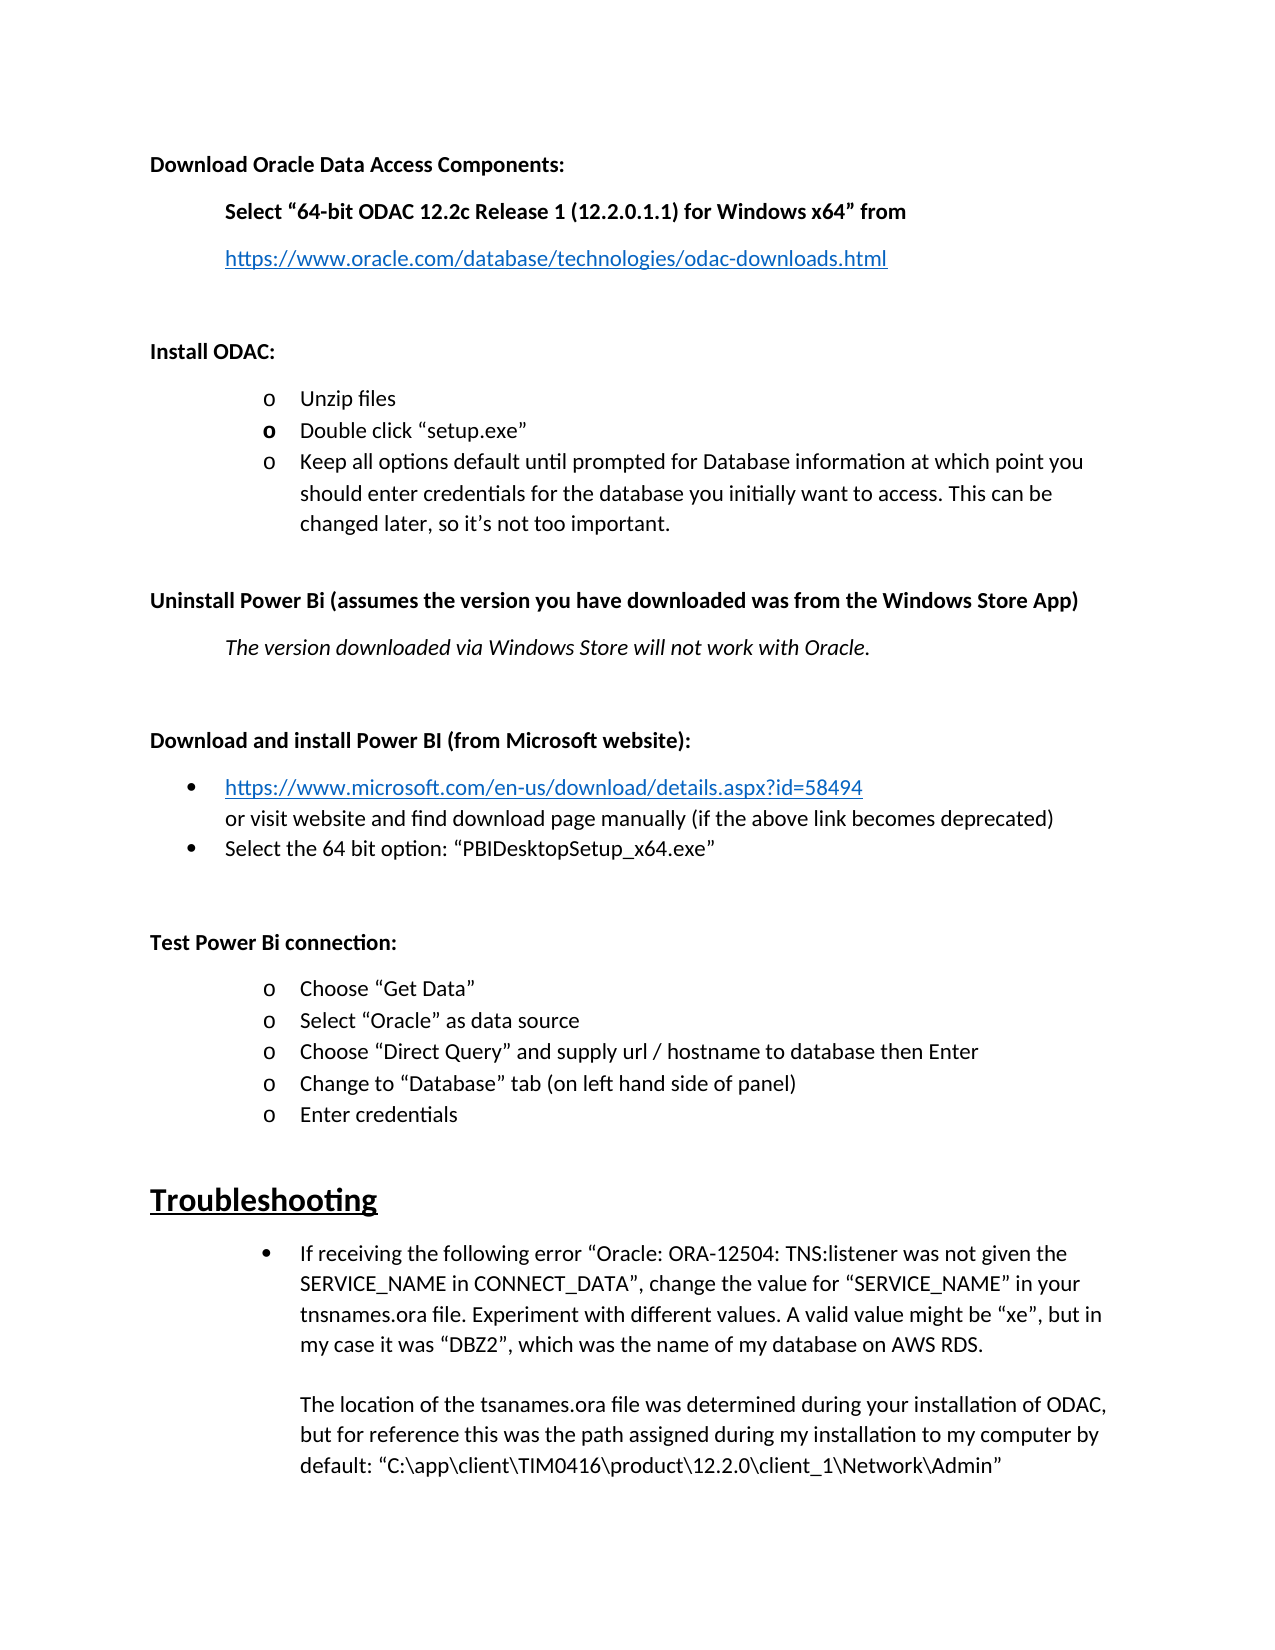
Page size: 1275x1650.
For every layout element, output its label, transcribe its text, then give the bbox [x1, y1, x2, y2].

list Double click “setup.exe” [262, 416, 1125, 445]
text Test Power Bi connection: [150, 928, 1125, 956]
text Download Oracle Data Access Components: [150, 150, 1125, 178]
list Unzip files [262, 384, 1125, 413]
text The version downloaded via Windows Store will not work with Oracle. [150, 633, 1125, 661]
text Select “64-bit ODAC 12.2c Release 1 (12.2.0.1.1) for Windows x64” from [150, 197, 1125, 225]
list Choose “Direct Query” and supply url / hostname to database then Enter [262, 1037, 1125, 1067]
list Choose “Get Data” [262, 974, 1125, 1004]
text Download and install Power BI (from Microsoft website): [150, 727, 1125, 754]
text Troubleshooting [150, 1179, 1125, 1219]
list Select “Oracle” as data source [262, 1006, 1125, 1035]
list https://www.microsoft.com/en-us/download/details.aspx?id=58494 [187, 773, 1125, 801]
list Enter credentials [262, 1100, 1125, 1129]
list The location of the tsanames.ora file was determined during your installation of ODAC, but for reference this was the path assigned during my installation to my computer by default: “C:\app\client\TIM0416\product\12.2.0\client_1\Network\Admin” [300, 1390, 1125, 1479]
text Uninstall Power Bi (assumes the version you have downloaded was from the Windows Store App) [150, 586, 1125, 614]
list Change to “Database” tab (on left hand side of panel) [262, 1069, 1125, 1098]
list Keep all options default until prompted for Database information at which point you should enter credentials for the database you initially want to access. This can be changed later, so it’s not too important. [262, 447, 1125, 537]
text Install ODAC: [150, 337, 1125, 366]
list Select the 64 bit option: “PBIDesktopSetup_x64.exe” [187, 834, 1125, 862]
text https://www.oracle.com/database/technologies/odac-downloads.html [150, 244, 1125, 272]
list If receiving the following error “Oracle: ORA-12504: TNS:listener was not given the SERVICE_NAME in CONNECT_DATA”, change the value for “SERVICE_NAME” in your tnsnames.ora file. Experiment with different values. A valid value might be “xe”, but in my case it was “DBZ2”, which was the name of my database on AWS RDS. [262, 1239, 1125, 1358]
list or visit website and find download page manually (if the above link becomes deprecated) [225, 804, 1125, 832]
